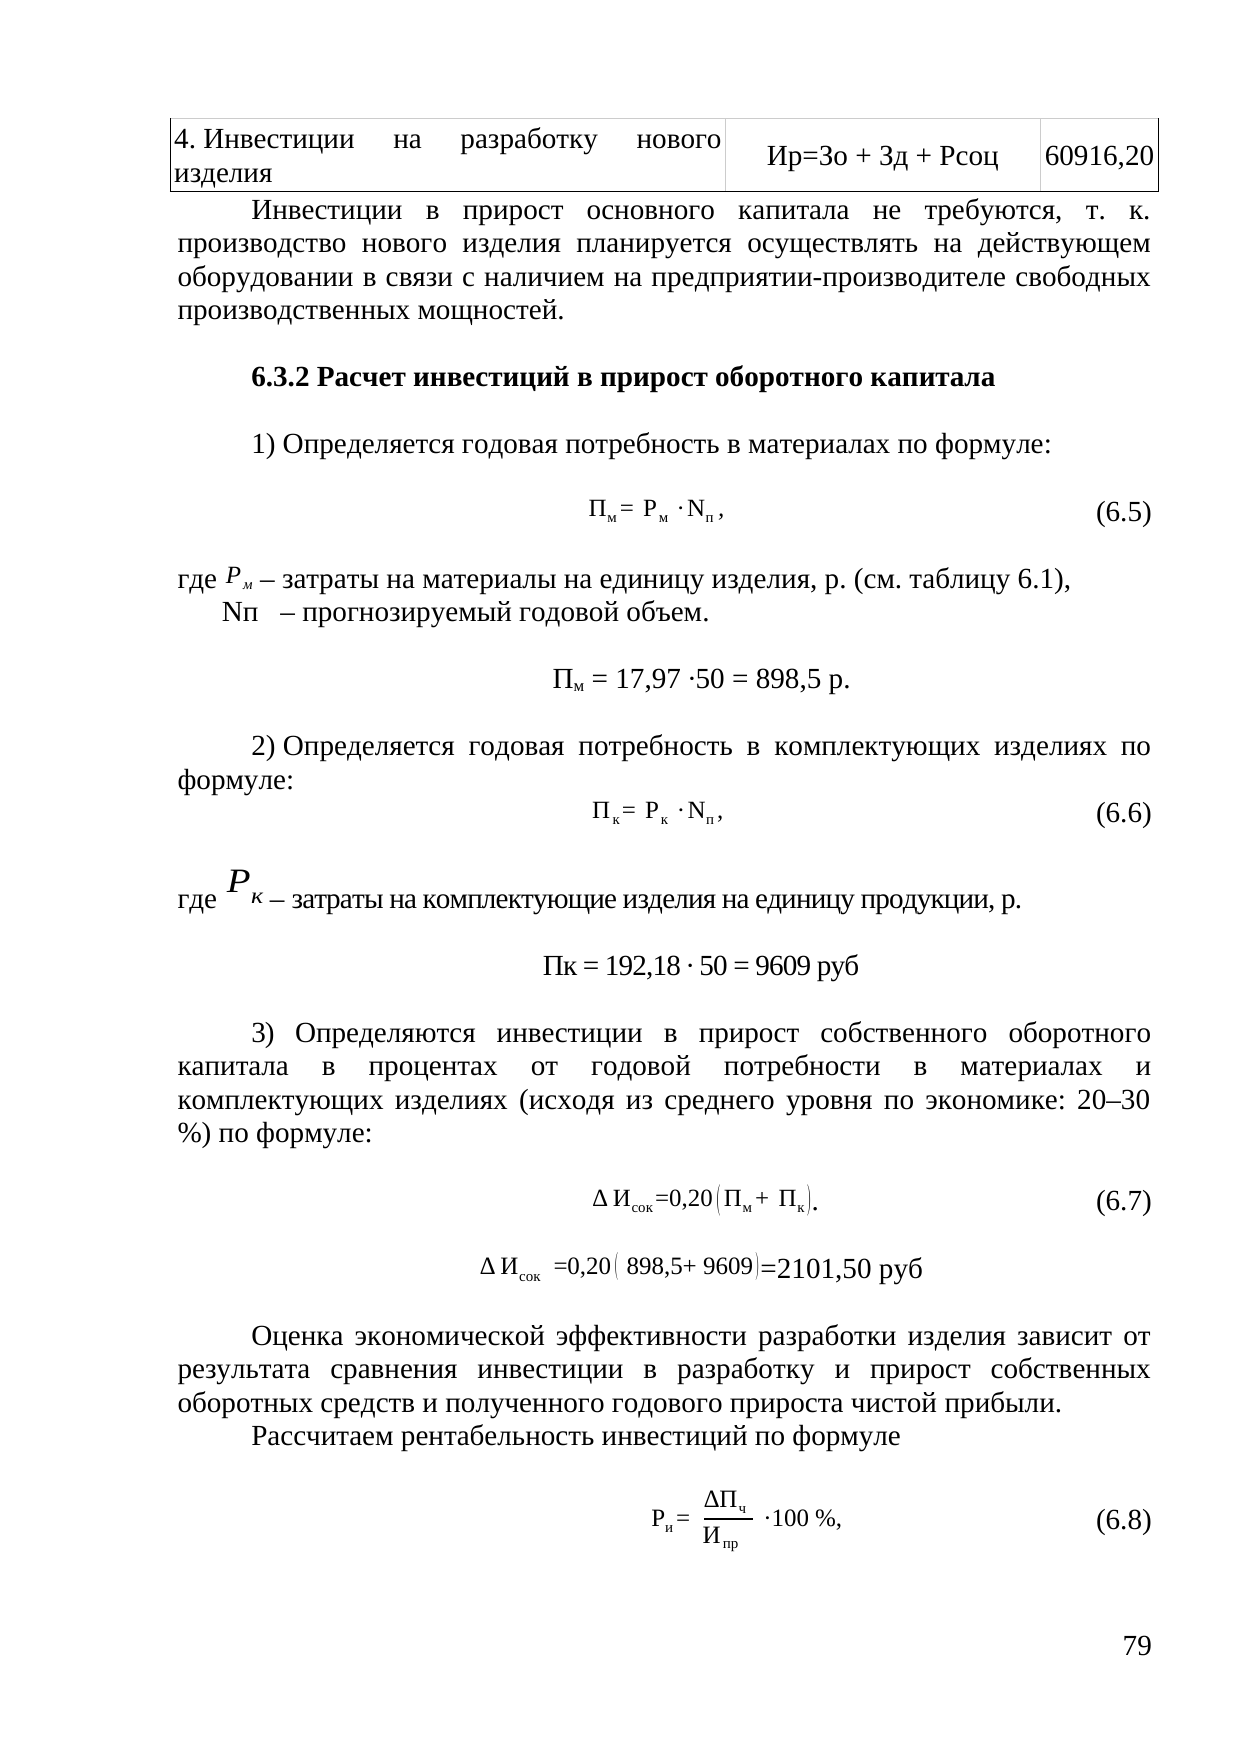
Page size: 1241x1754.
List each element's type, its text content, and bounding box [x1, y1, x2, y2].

text Оценка экономической эффективности разработки изделия зависит от результата сравнения инвестиции в разработку и прирост собственных оборотных средств и полученного годового прироста чистой прибыли. [177, 1318, 1152, 1418]
text (6.6) [177, 796, 1152, 829]
table_cell Ир=Зо + Зд + Рсоц [726, 119, 1040, 191]
text Nп – прогнозируемый годовой объем. [177, 594, 1152, 628]
text 2) Определяется годовая потребность в комплектующих изделиях по формуле: [177, 728, 1152, 796]
text Пк = 192,18 ∙ 50 = 9609 руб [177, 948, 1152, 981]
text Рассчитаем рентабельность инвестиций по формуле [177, 1418, 1152, 1452]
text Инвестиции в прирост основного капитала не требуются, т. к. производство нового изделия планируется осуществлять на действующем оборудовании в связи с наличием на предприятии-производителе свободных производственных мощностей. [177, 192, 1152, 326]
text (6.5) [177, 494, 1152, 527]
text =2101,50 руб [177, 1251, 1152, 1284]
text (6.8) [177, 1452, 1152, 1552]
text . (6.7) [177, 1183, 1152, 1217]
text Пм = 17,97 ∙50 = 898,5 р. [177, 661, 1152, 695]
text 3) Определяются инвестиции в прирост собственного оборотного капитала в процентах от годовой потребности в материалах и комплектующих изделиях (исходя из среднего уровня по экономике: 20‒30 %) по формуле: [177, 1015, 1152, 1149]
text где – затраты на комплектующие изделия на единицу продукции, р. [177, 863, 1152, 914]
subtitle 6.3.2 Расчет инвестиций в прирост оборотного капитала [177, 359, 1152, 393]
text где – затраты на материалы на единицу изделия, р. (см. таблицу 6.1), [177, 561, 1152, 594]
table_cell 4. Инвестиции на разработку нового изделия [171, 119, 725, 191]
text 1) Определяется годовая потребность в материалах по формуле: [177, 427, 1152, 460]
table_cell 60916,20 [1041, 119, 1158, 191]
